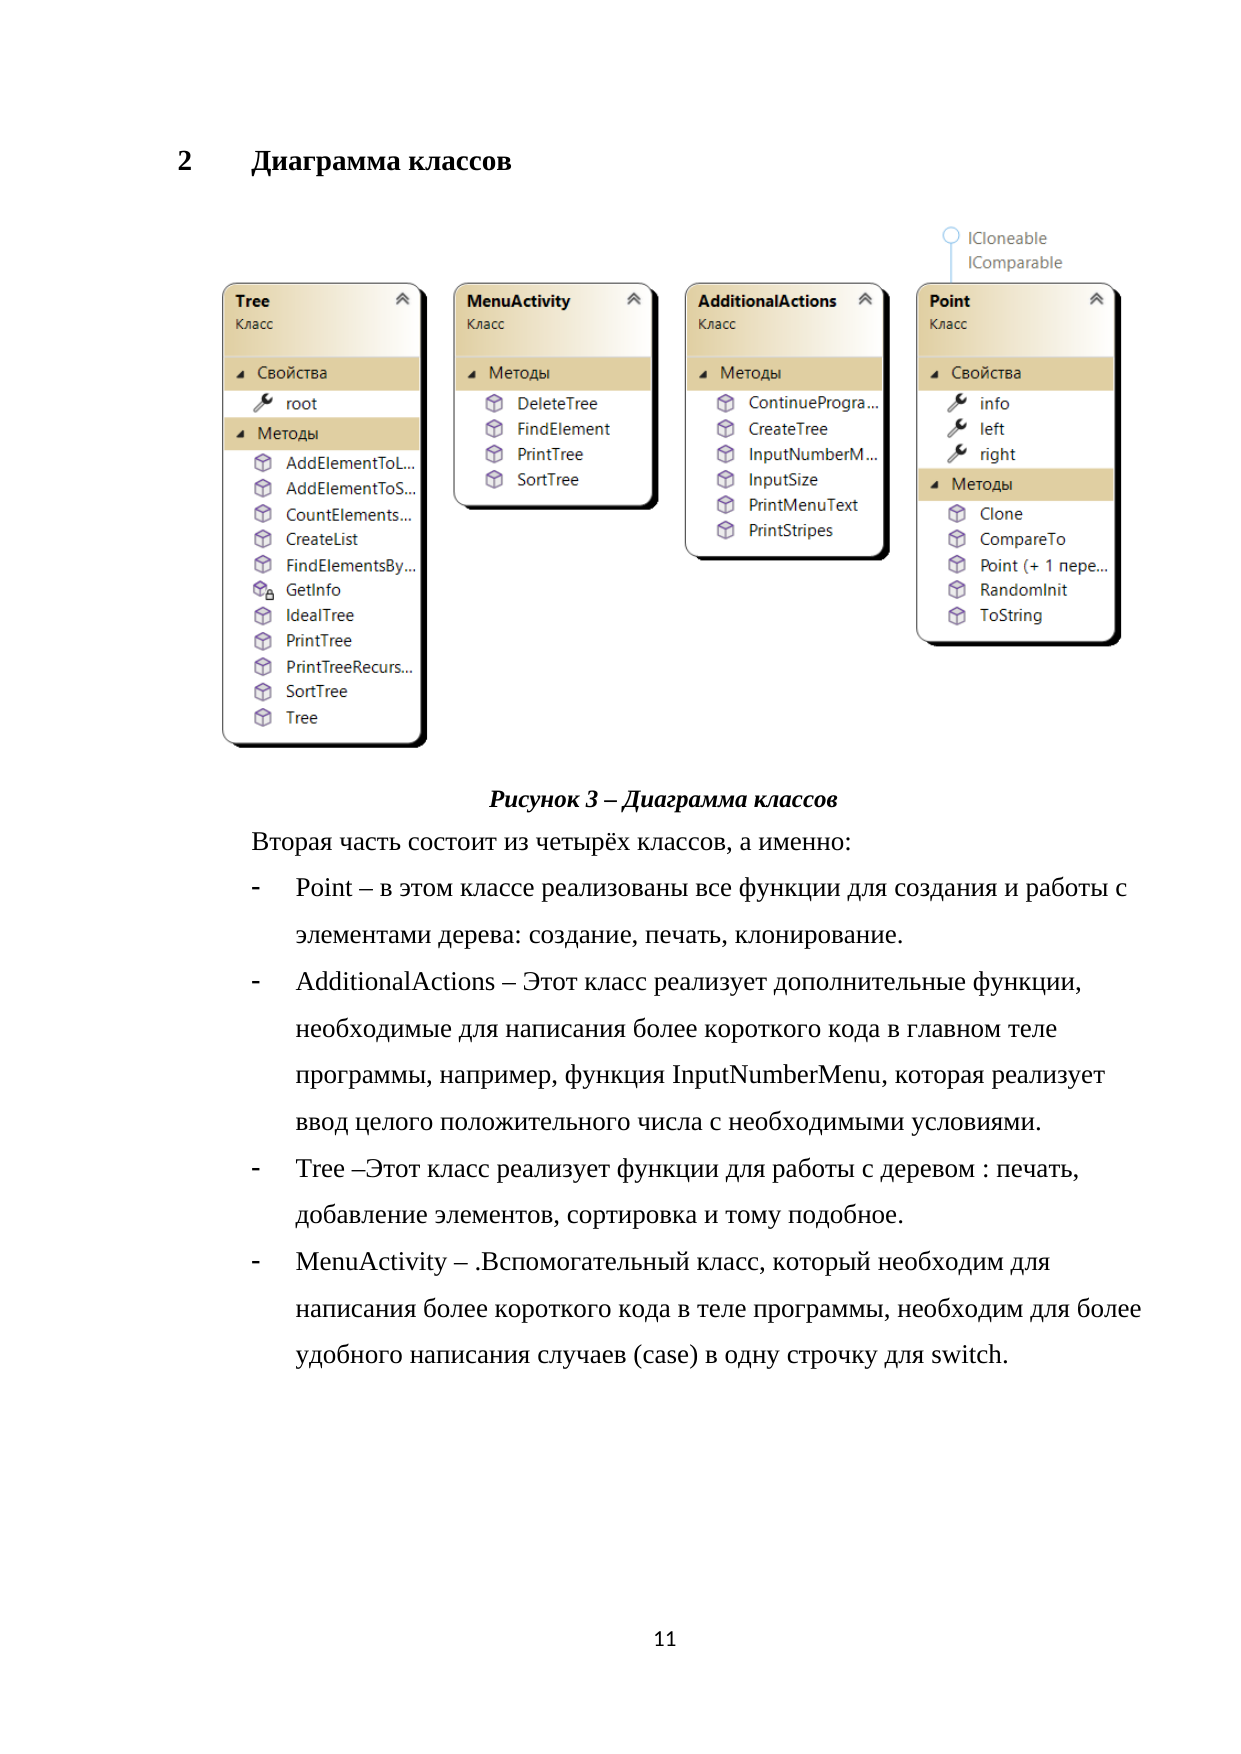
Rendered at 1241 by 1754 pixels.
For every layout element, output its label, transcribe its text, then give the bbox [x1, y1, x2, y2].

text Вторая часть состоит из четырёх классов, а именно: [177, 825, 1152, 856]
list AdditionalActions – Этот класс реализует дополнительные функции, необходимые для написания более короткого кода в главном теле программы, например, функция InputNumberMenu, которая реализует ввод целого положительного числа с необходимыми условиями. [251, 965, 1152, 1136]
list Point – в этом классе реализованы все функции для создания и работы с элементами дерева: создание, печать, клонирование. [251, 872, 1152, 949]
text 2 Диаграмма классов [177, 143, 1152, 177]
list MenuActivity – .Вспомогательный класс, который необходим для написания более короткого кода в теле программы, необходим для более удобного написания случаев (case) в одну строчку для switch. [251, 1245, 1152, 1370]
text Рисунок 3 – Диаграмма классов [177, 784, 1152, 812]
list Tree –Этот класс реализует функции для работы с деревом : печать, добавление элементов, сортировка и тому подобное. [251, 1152, 1152, 1230]
picture [177, 189, 1163, 782]
